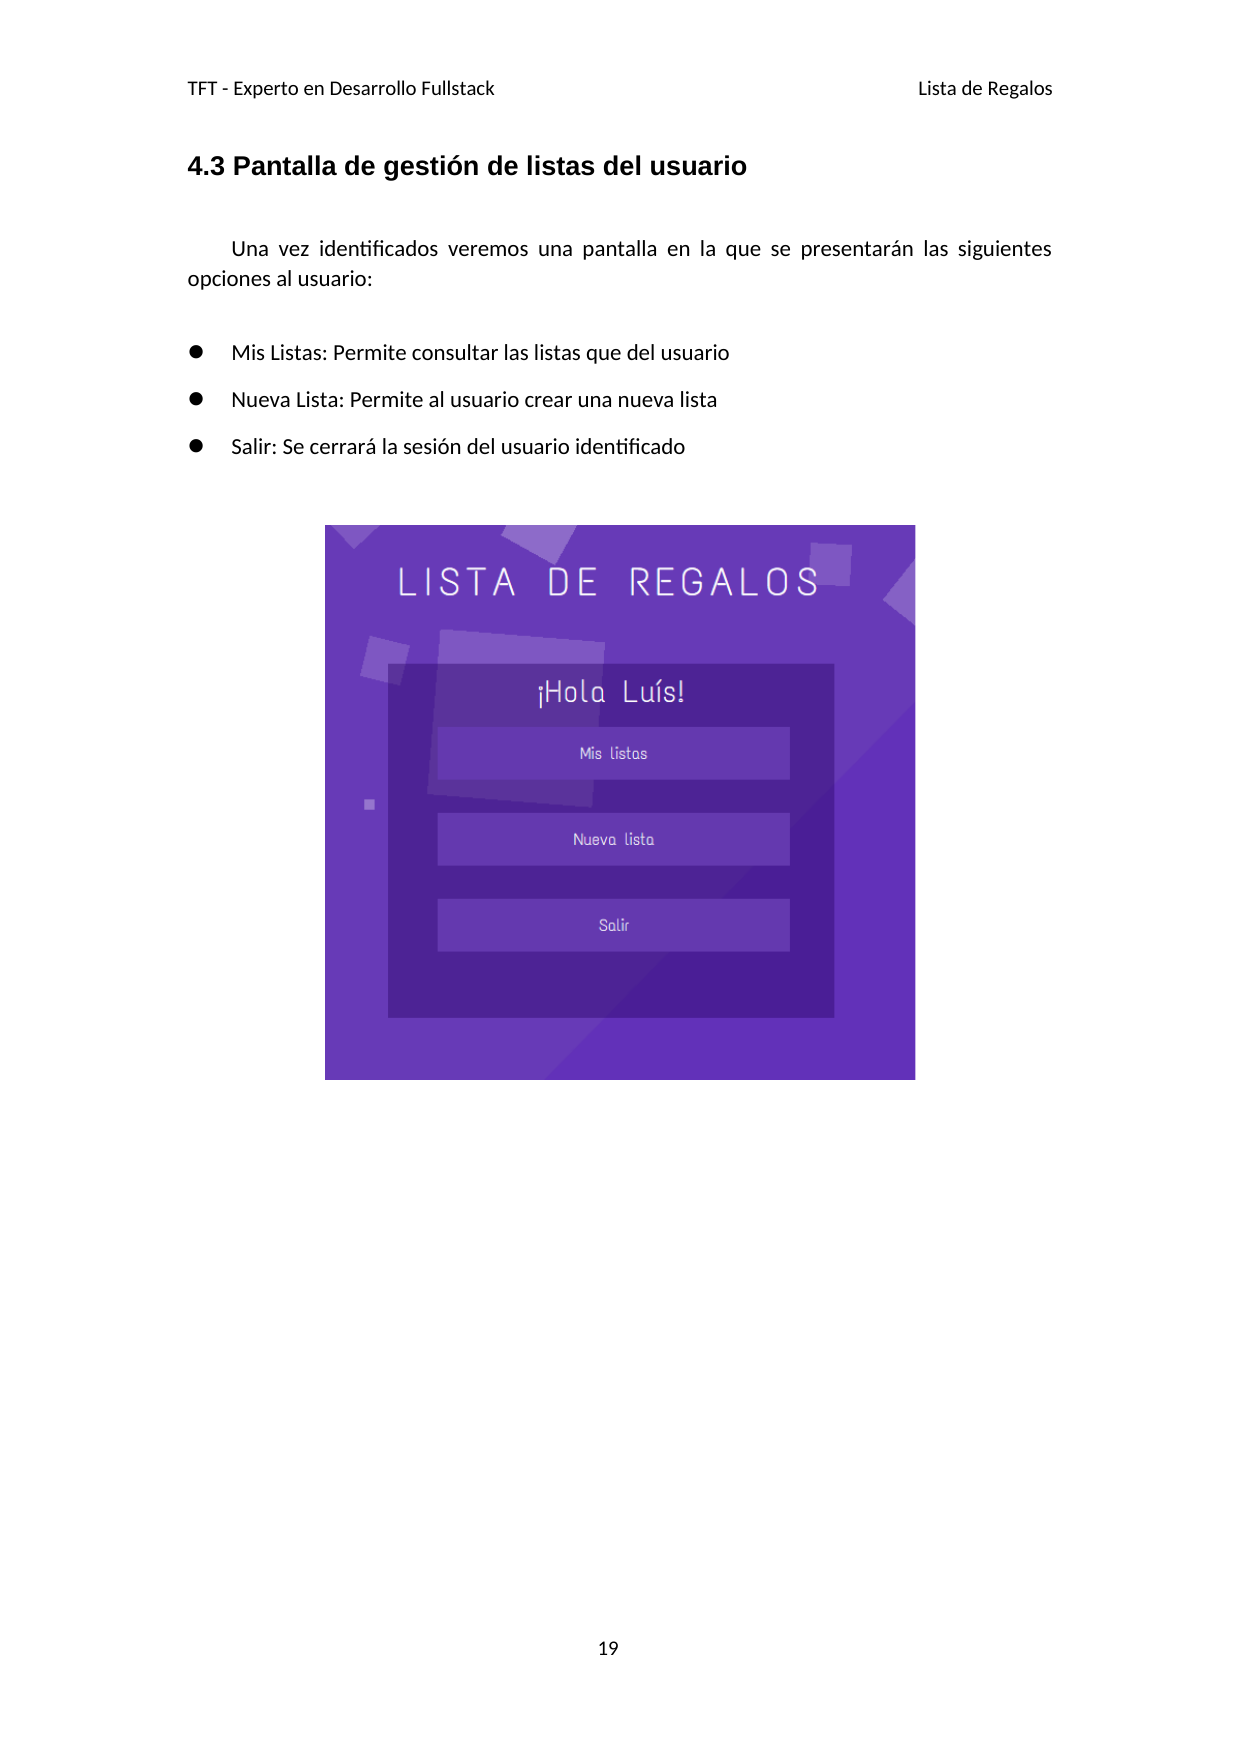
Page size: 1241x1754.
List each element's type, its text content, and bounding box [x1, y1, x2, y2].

subtitle Pantalla de gestión de listas del usuario [187, 150, 1053, 181]
list Mis Listas: Permite consultar las listas que del usuario [187, 338, 1053, 366]
text Una vez identificados veremos una pantalla en la que se presentarán las siguientes opciones al usuario: [187, 234, 1053, 320]
list Nueva Lista: Permite al usuario crear una nueva lista [187, 385, 1053, 413]
list Salir: Se cerrará la sesión del usuario identificado [187, 432, 1053, 460]
picture [325, 525, 916, 1080]
